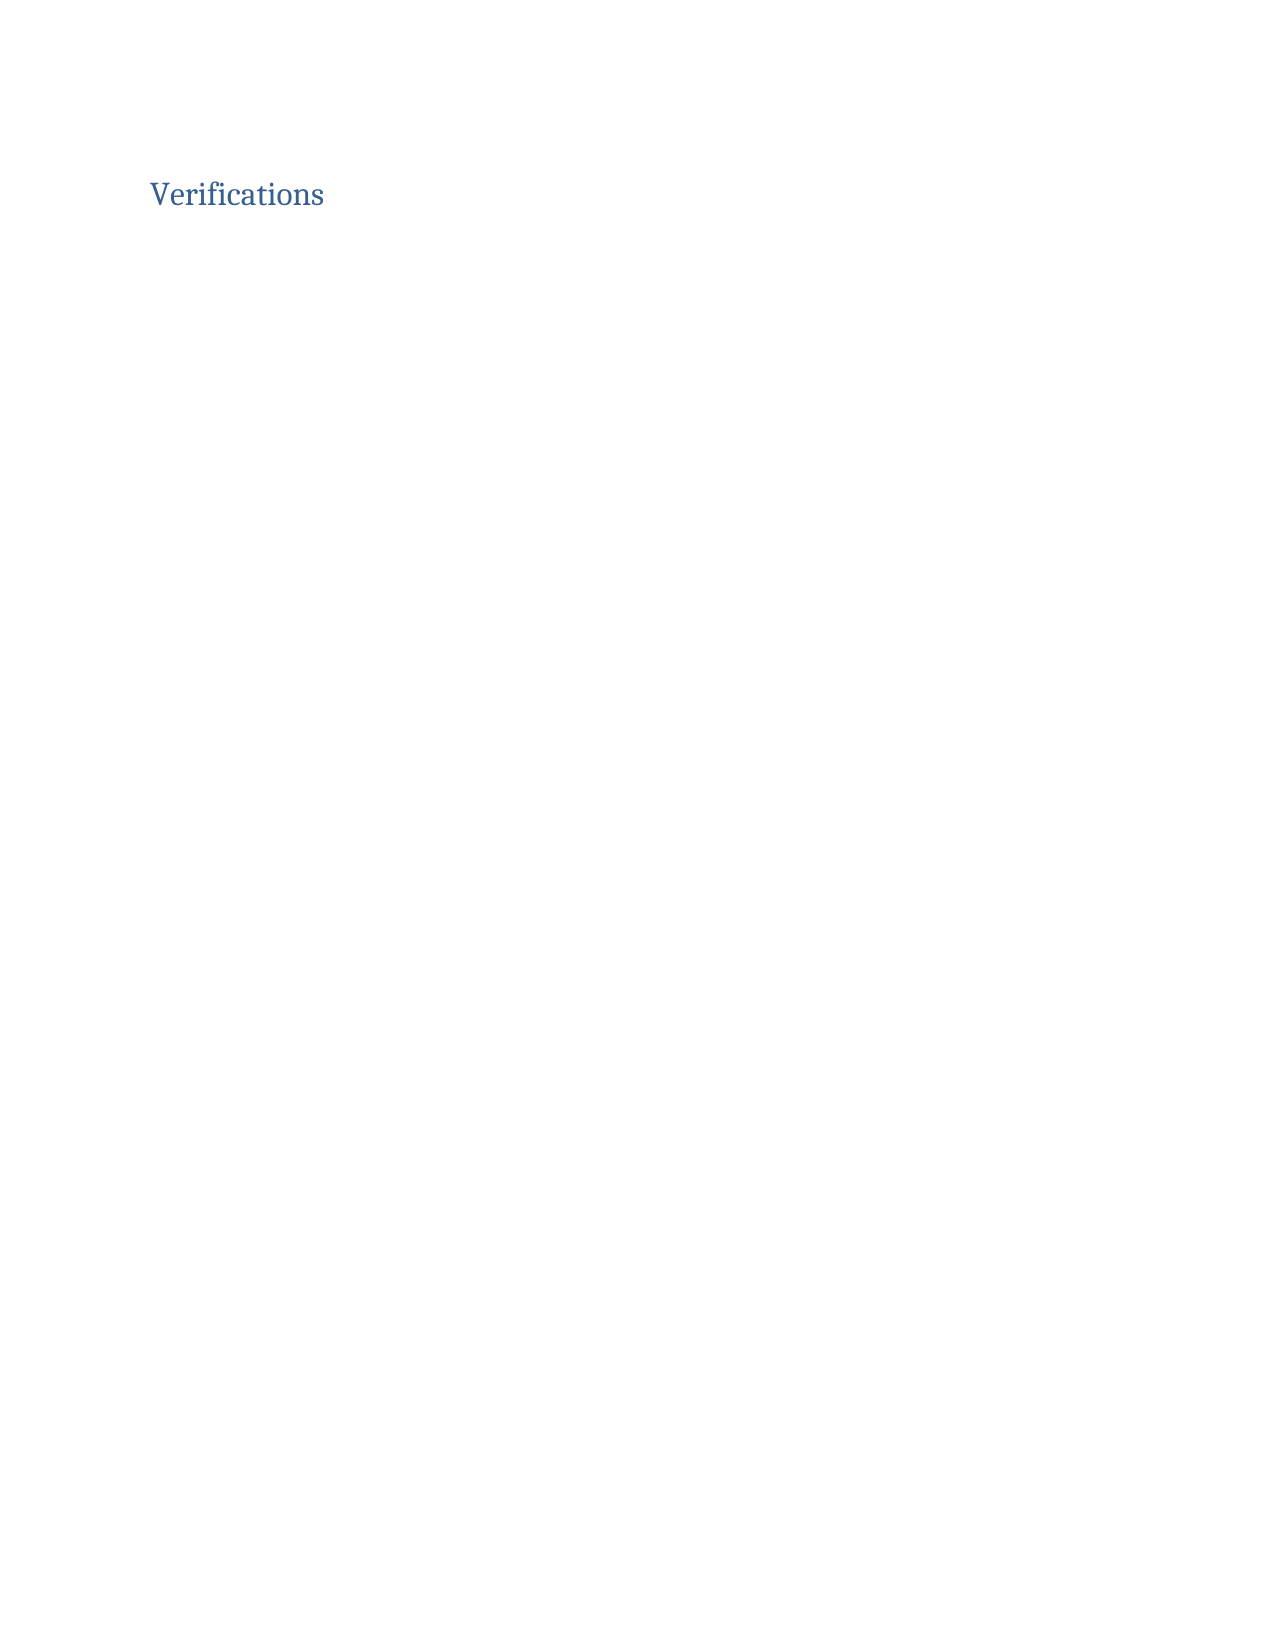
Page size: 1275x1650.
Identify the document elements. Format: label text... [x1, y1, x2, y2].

subtitle Verifications [150, 175, 1125, 213]
